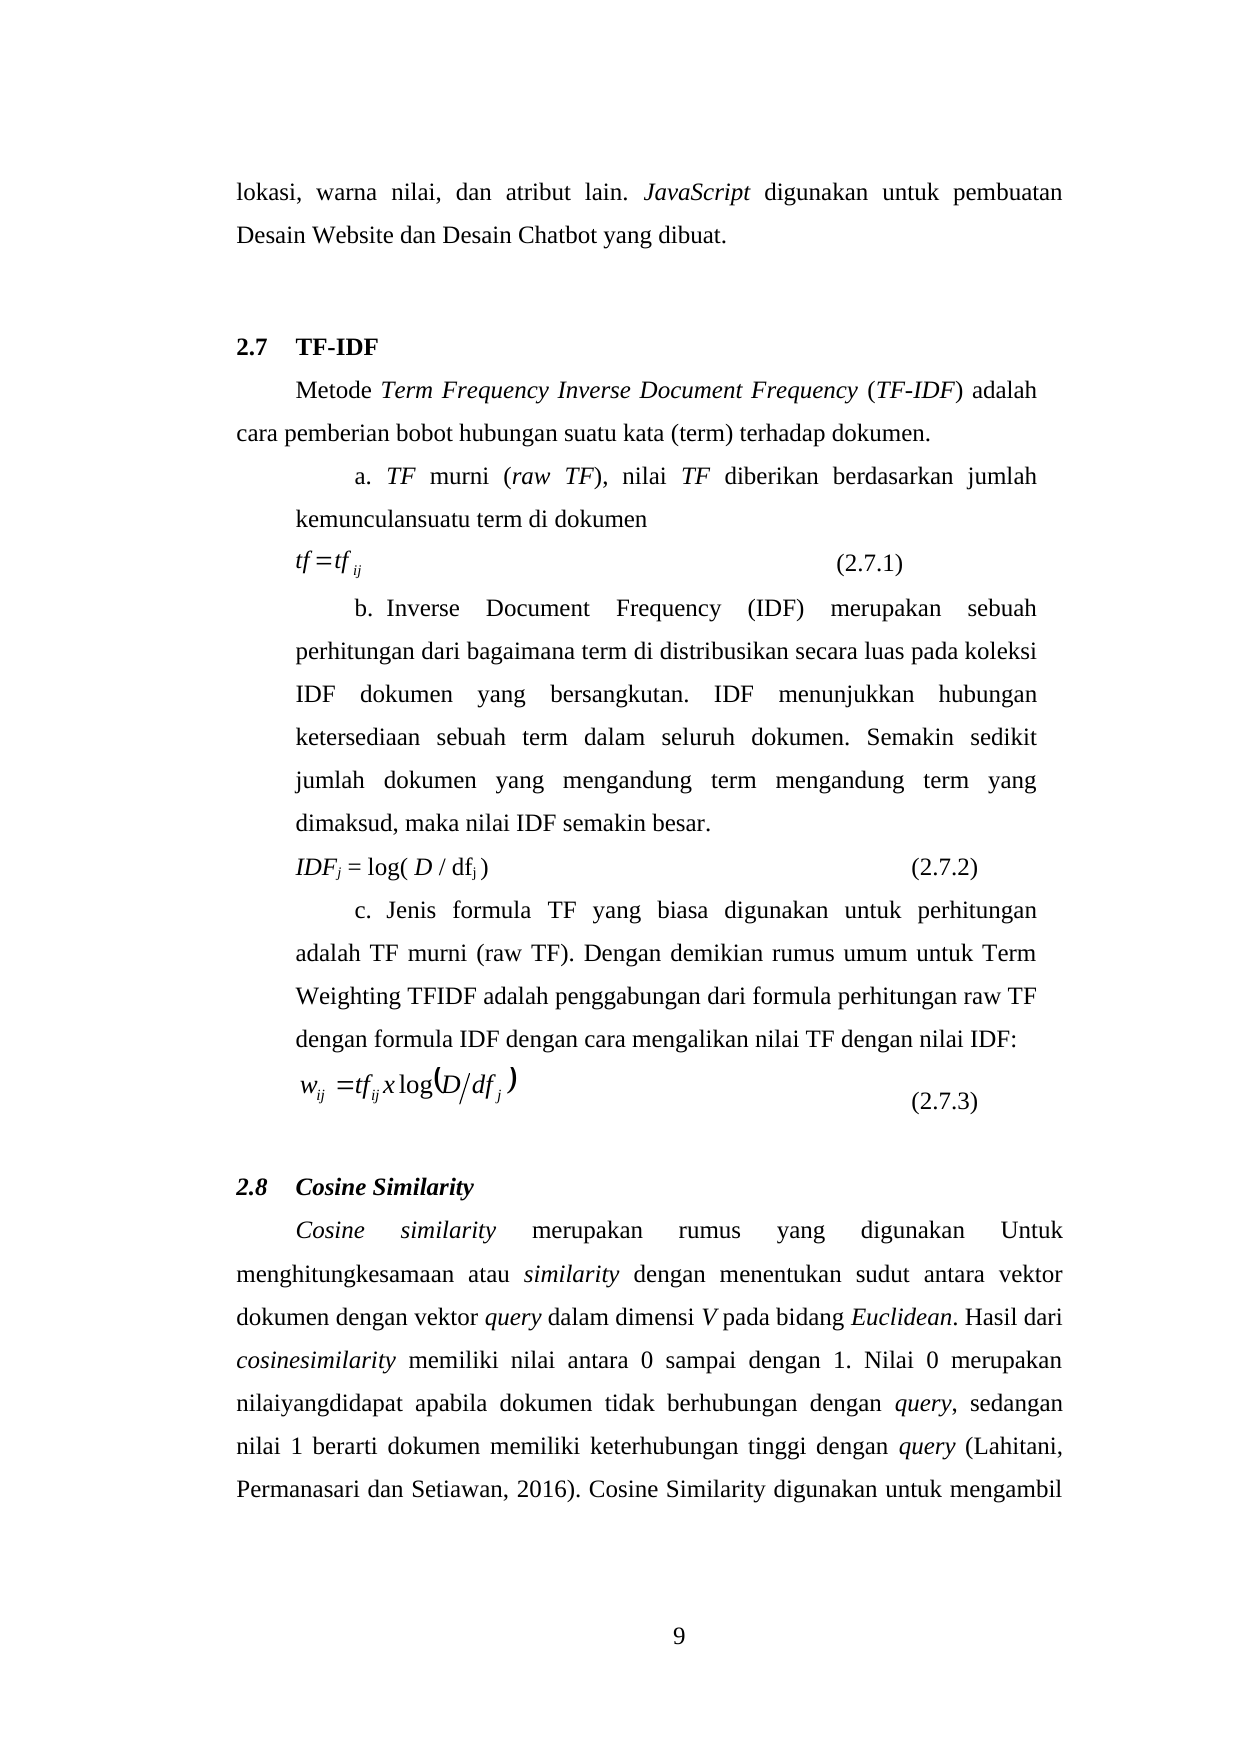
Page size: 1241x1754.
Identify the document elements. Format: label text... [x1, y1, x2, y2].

list (2.7.1) [236, 547, 1037, 578]
list TF-IDF [236, 332, 1063, 360]
list Jenis formula TF yang biasa digunakan untuk perhitungan adalah TF murni (raw TF). Dengan demikian rumus umum untuk Term Weighting TFIDF adalah penggabungan dari formula perhitungan raw TF dengan formula IDF dengan cara mengalikan nilai TF dengan nilai IDF: [295, 895, 1037, 1053]
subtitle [236, 177, 1063, 249]
text IDFj = log( D / dfj ) (2.7.2) [236, 852, 1063, 880]
list (2.7.3) [295, 1067, 1037, 1115]
text Metode Term Frequency Inverse Document Frequency (TF-IDF) adalah cara pemberian bobot hubungan suatu kata (term) terhadap dokumen. [236, 375, 1037, 447]
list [236, 1216, 1063, 1503]
list Cosine Similarity [236, 1172, 1063, 1201]
list TF murni (raw TF), nilai TF diberikan berdasarkan jumlah kemunculansuatu term di dokumen [295, 461, 1037, 533]
list Inverse Document Frequency (IDF) merupakan sebuah perhitungan dari bagaimana term di distribusikan secara luas pada koleksi IDF dokumen yang bersangkutan. IDF menunjukkan hubungan ketersediaan sebuah term dalam seluruh dokumen. Semakin sedikit jumlah dokumen yang mengandung term mengandung term yang dimaksud, maka nilai IDF semakin besar. [295, 593, 1037, 837]
